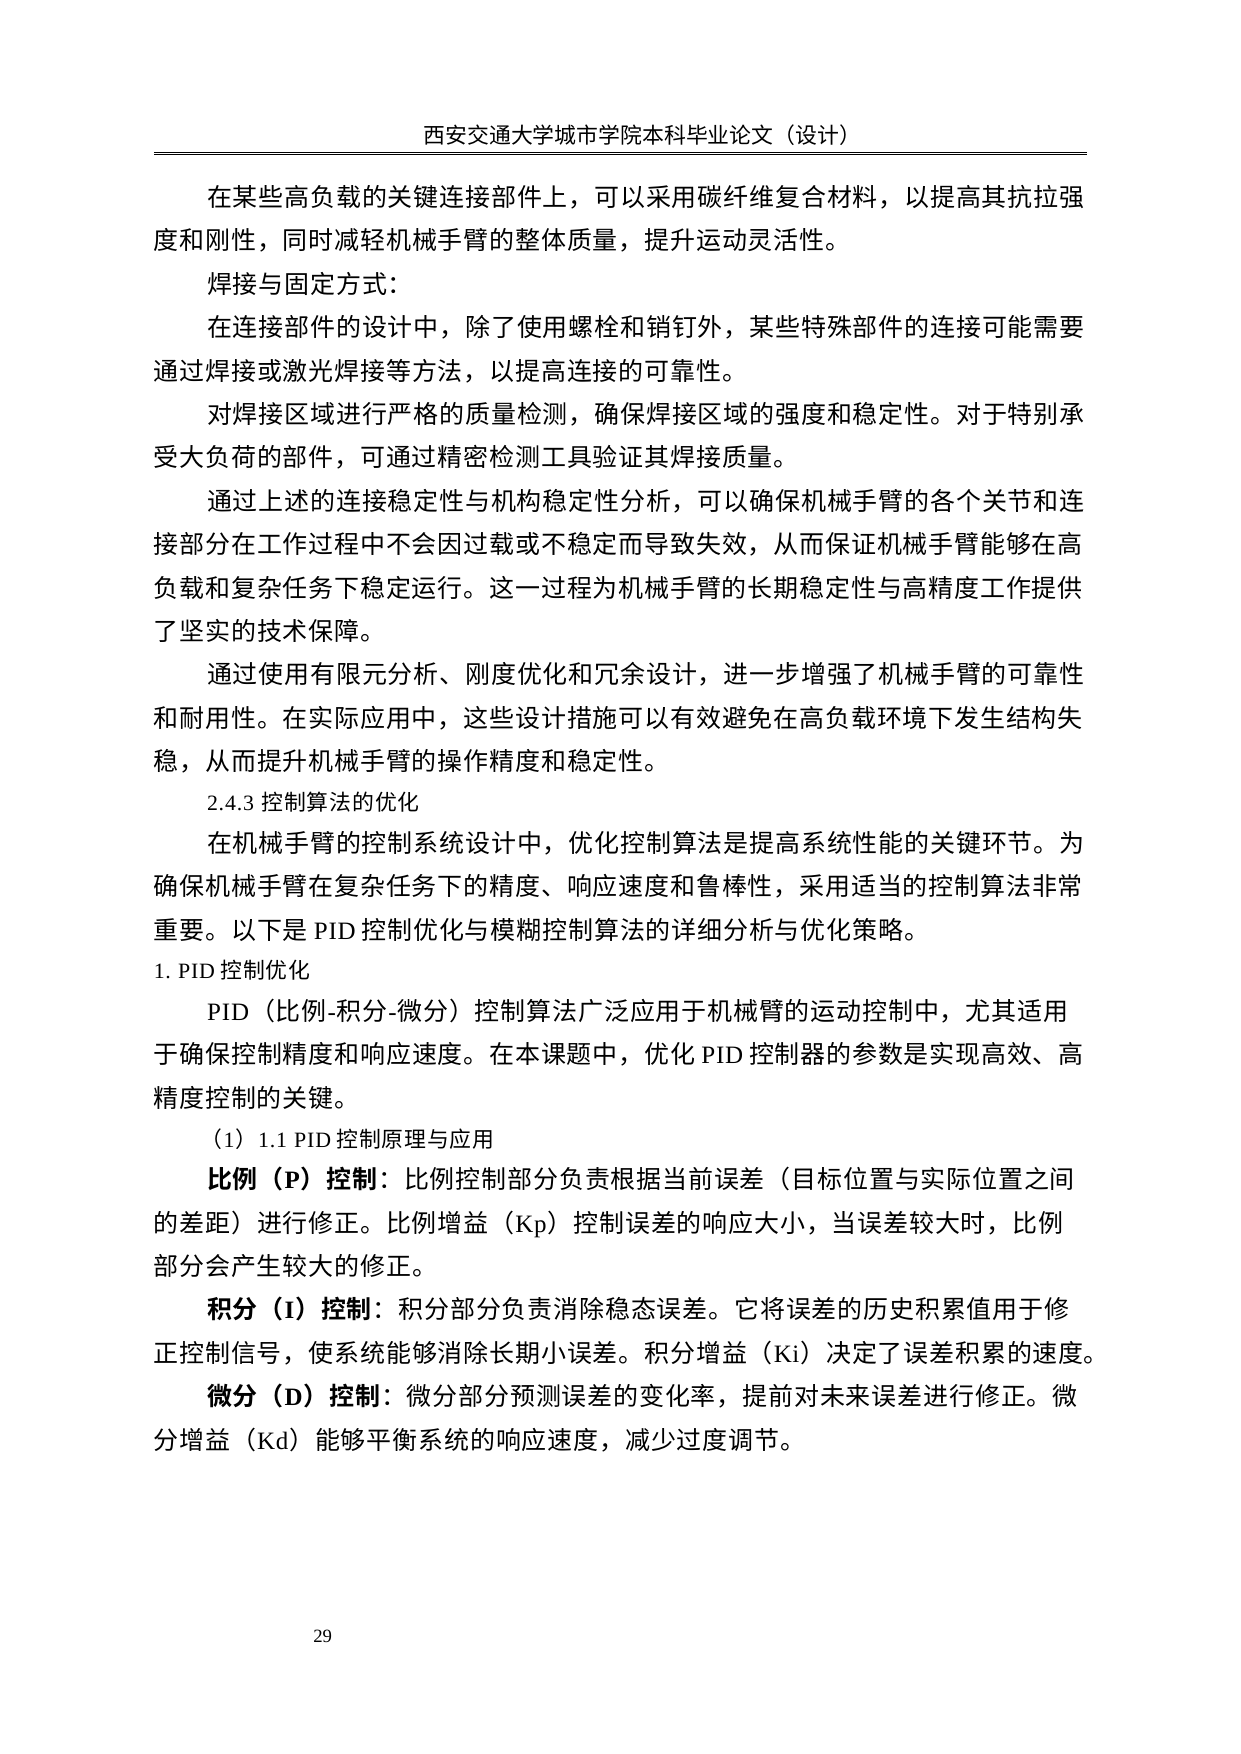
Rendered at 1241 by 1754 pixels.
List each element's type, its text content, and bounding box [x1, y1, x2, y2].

subtitle 2.4.3 控制算法的优化 [153, 785, 1087, 817]
text 比例（P）控制：比例控制部分负责根据当前误差（目标位置与实际位置之间的差距）进行修正。比例增益（Kp）控制误差的响应大小，当误差较大时，比例部分会产生较大的修正。 [153, 1160, 1087, 1283]
text 对焊接区域进行严格的质量检测，确保焊接区域的强度和稳定性。对于特别承受大负荷的部件，可通过精密检测工具验证其焊接质量。 [153, 394, 1087, 474]
text 在机械手臂的控制系统设计中，优化控制算法是提高系统性能的关键环节。为确保机械手臂在复杂任务下的精度、响应速度和鲁棒性，采用适当的控制算法非常重要。以下是PID控制优化与模糊控制算法的详细分析与优化策略。 [153, 823, 1087, 946]
text 通过上述的连接稳定性与机构稳定性分析，可以确保机械手臂的各个关节和连接部分在工作过程中不会因过载或不稳定而导致失效，从而保证机械手臂能够在高负载和复杂任务下稳定运行。这一过程为机械手臂的长期稳定性与高精度工作提供了坚实的技术保障。 [153, 481, 1087, 648]
subtitle PID控制优化 [153, 953, 1087, 985]
text 焊接与固定方式： [153, 264, 1087, 300]
text 积分（I）控制：积分部分负责消除稳态误差。它将误差的历史积累值用于修正控制信号，使系统能够消除长期小误差。积分增益（Ki）决定了误差积累的速度。 [153, 1290, 1087, 1370]
text 在连接部件的设计中，除了使用螺栓和销钉外，某些特殊部件的连接可能需要通过焊接或激光焊接等方法，以提高连接的可靠性。 [153, 307, 1087, 387]
text 微分（D）控制：微分部分预测误差的变化率，提前对未来误差进行修正。微分增益（Kd）能够平衡系统的响应速度，减少过度调节。 [153, 1377, 1087, 1457]
text 在某些高负载的关键连接部件上，可以采用碳纤维复合材料，以提高其抗拉强度和刚性，同时减轻机械手臂的整体质量，提升运动灵活性。 [153, 177, 1087, 257]
subtitle 1.1 PID控制原理与应用 [153, 1122, 1087, 1153]
text 通过使用有限元分析、刚度优化和冗余设计，进一步增强了机械手臂的可靠性和耐用性。在实际应用中，这些设计措施可以有效避免在高负载环境下发生结构失稳，从而提升机械手臂的操作精度和稳定性。 [153, 655, 1087, 778]
text PID（比例-积分-微分）控制算法广泛应用于机械臂的运动控制中，尤其适用于确保控制精度和响应速度。在本课题中，优化PID控制器的参数是实现高效、高精度控制的关键。 [153, 991, 1087, 1114]
